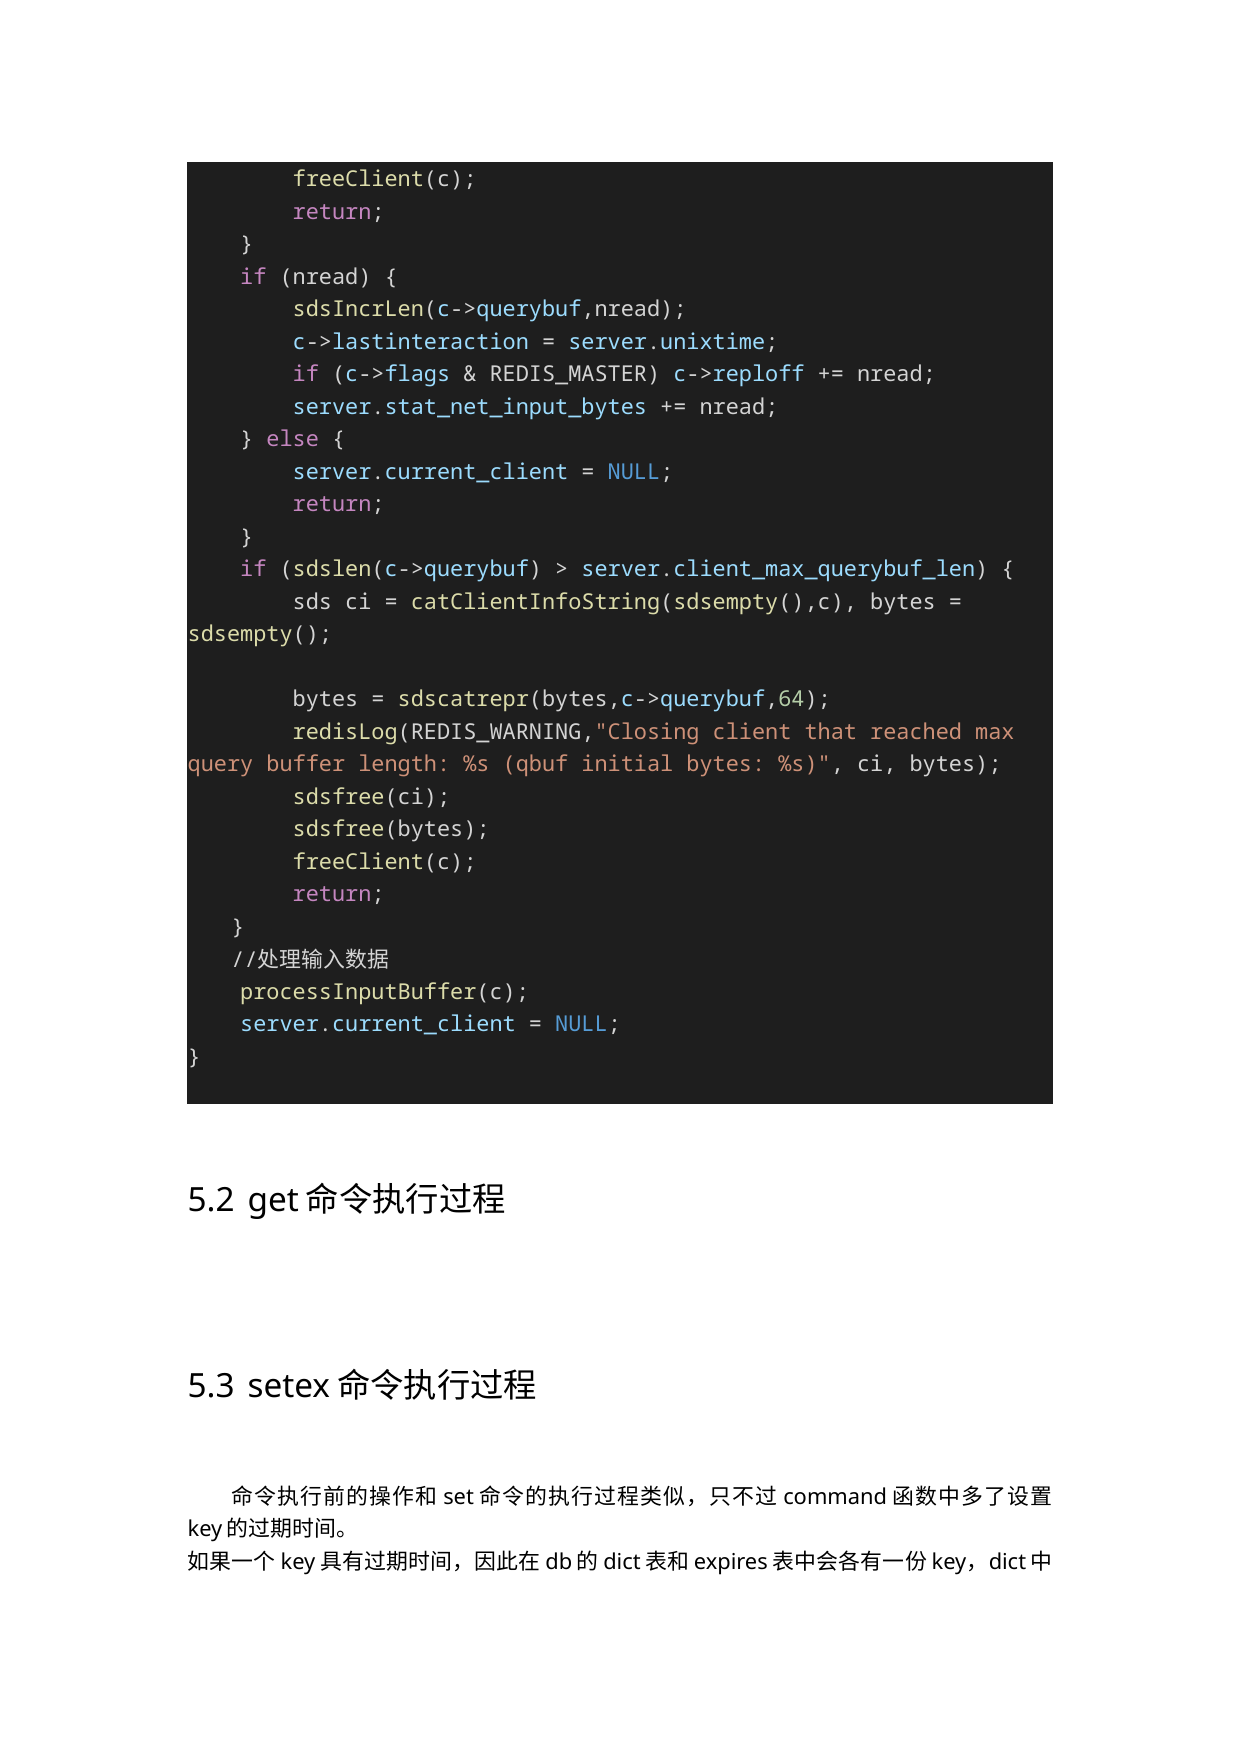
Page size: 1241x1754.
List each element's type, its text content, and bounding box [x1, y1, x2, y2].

text } [187, 227, 1053, 259]
text } [187, 519, 1053, 552]
text 如果一个key具有过期时间，因此在db的dict表和expires表中会各有一份key，dict中的数据是key，value键值对，expires中是key，expire键值对。 [187, 1543, 1053, 1576]
subtitle get命令执行过程 [187, 1164, 1053, 1229]
text } else { [187, 422, 1053, 454]
text return; [187, 194, 1053, 227]
text processInputBuffer(c); [187, 974, 1053, 1007]
text server.current_client = NULL; [187, 454, 1053, 487]
text if (sdslen(c->querybuf) > server.client_max_querybuf_len) { [187, 552, 1053, 584]
text freeClient(c); [187, 162, 1053, 194]
text sdsIncrLen(c->querybuf,nread); [187, 292, 1053, 324]
text sdsfree(ci); [187, 779, 1053, 812]
text c->lastinteraction = server.unixtime; [187, 324, 1053, 357]
text 命令执行前的操作和set命令的执行过程类似，只不过command函数中多了设置key的过期时间。 [187, 1478, 1053, 1543]
text server.stat_net_input_bytes += nread; [187, 389, 1053, 422]
text sdsfree(bytes); [187, 812, 1053, 844]
text freeClient(c); [187, 844, 1053, 877]
text //处理输入数据 [187, 942, 1053, 974]
text sds ci = catClientInfoString(sdsempty(),c), bytes = sdsempty(); [187, 584, 1053, 649]
text } [187, 1039, 1053, 1072]
text return; [187, 487, 1053, 519]
text server.current_client = NULL; [187, 1007, 1053, 1039]
subtitle setex命令执行过程 [187, 1351, 1053, 1416]
text redisLog(REDIS_WARNING,"Closing client that reached max query buffer length: %s (qbuf initial bytes: %s)", ci, bytes); [187, 714, 1053, 779]
text return; [187, 877, 1053, 909]
text if (nread) { [187, 259, 1053, 292]
text bytes = sdscatrepr(bytes,c->querybuf,64); [187, 682, 1053, 714]
text if (c->flags & REDIS_MASTER) c->reploff += nread; [187, 357, 1053, 389]
text } [187, 909, 1053, 942]
